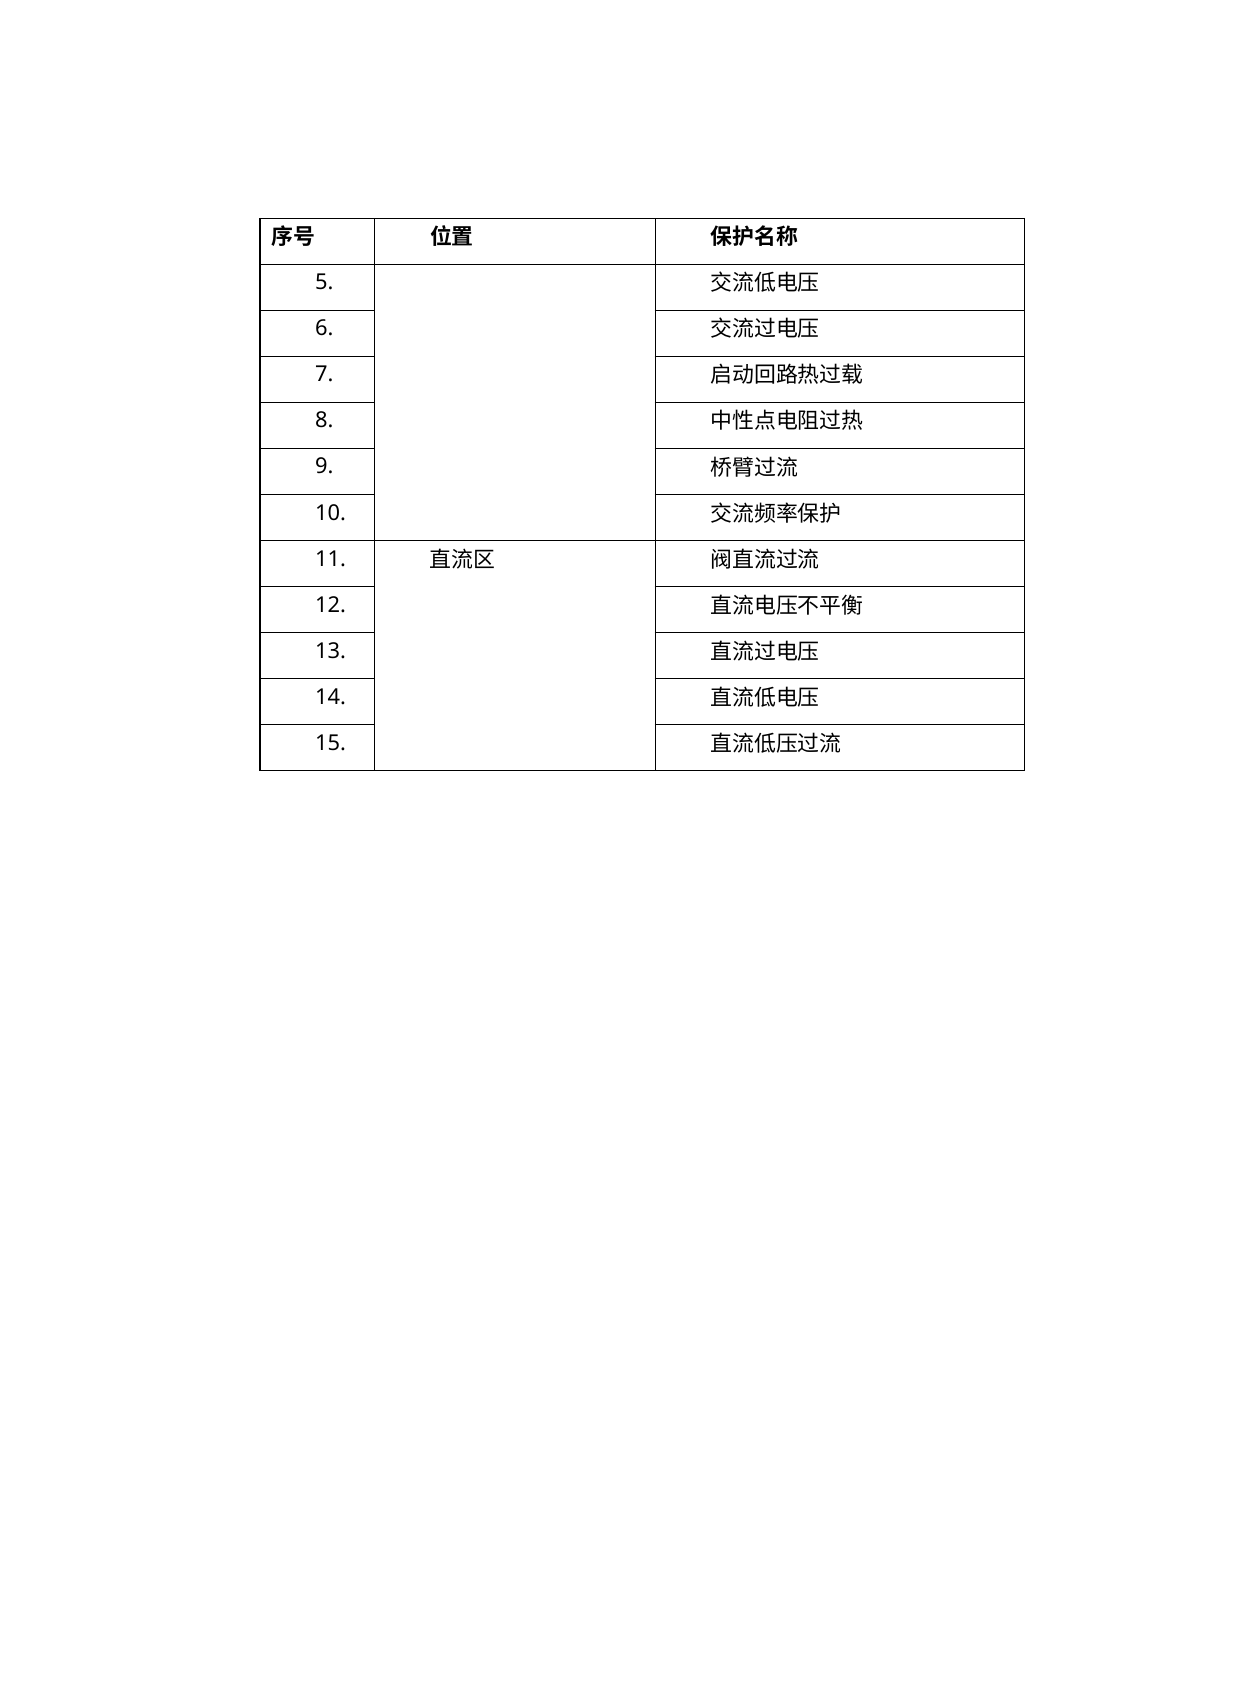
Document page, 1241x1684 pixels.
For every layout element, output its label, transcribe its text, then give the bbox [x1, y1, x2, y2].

table_header 序号 [261, 219, 374, 264]
table_cell [261, 311, 374, 356]
table_cell 交流频率保护 [656, 495, 1024, 540]
table_cell 直流低电压 [656, 679, 1024, 724]
table_cell [261, 403, 374, 448]
table_cell [261, 679, 374, 724]
table_header 位置 [375, 219, 655, 264]
table_cell [261, 725, 374, 770]
table_cell 直流低压过流 [656, 725, 1024, 770]
table_cell [261, 633, 374, 678]
table_cell [261, 265, 374, 310]
table_cell [261, 449, 374, 494]
table_cell 中性点电阻过热 [656, 403, 1024, 448]
table_cell 交流低电压 [656, 265, 1024, 310]
table_cell [261, 495, 374, 540]
table_cell 直流过电压 [656, 633, 1024, 678]
table_cell 桥臂过流 [656, 449, 1024, 494]
table_cell 交流过电压 [656, 311, 1024, 356]
table_cell 直流区 [375, 541, 655, 770]
table_cell [261, 541, 374, 586]
table_cell 阀直流过流 [656, 541, 1024, 586]
table_header 保护名称 [656, 219, 1024, 264]
table_cell 直流电压不平衡 [656, 587, 1024, 632]
table_cell [261, 587, 374, 632]
table_cell 启动回路热过载 [656, 357, 1024, 402]
table_cell [261, 357, 374, 402]
